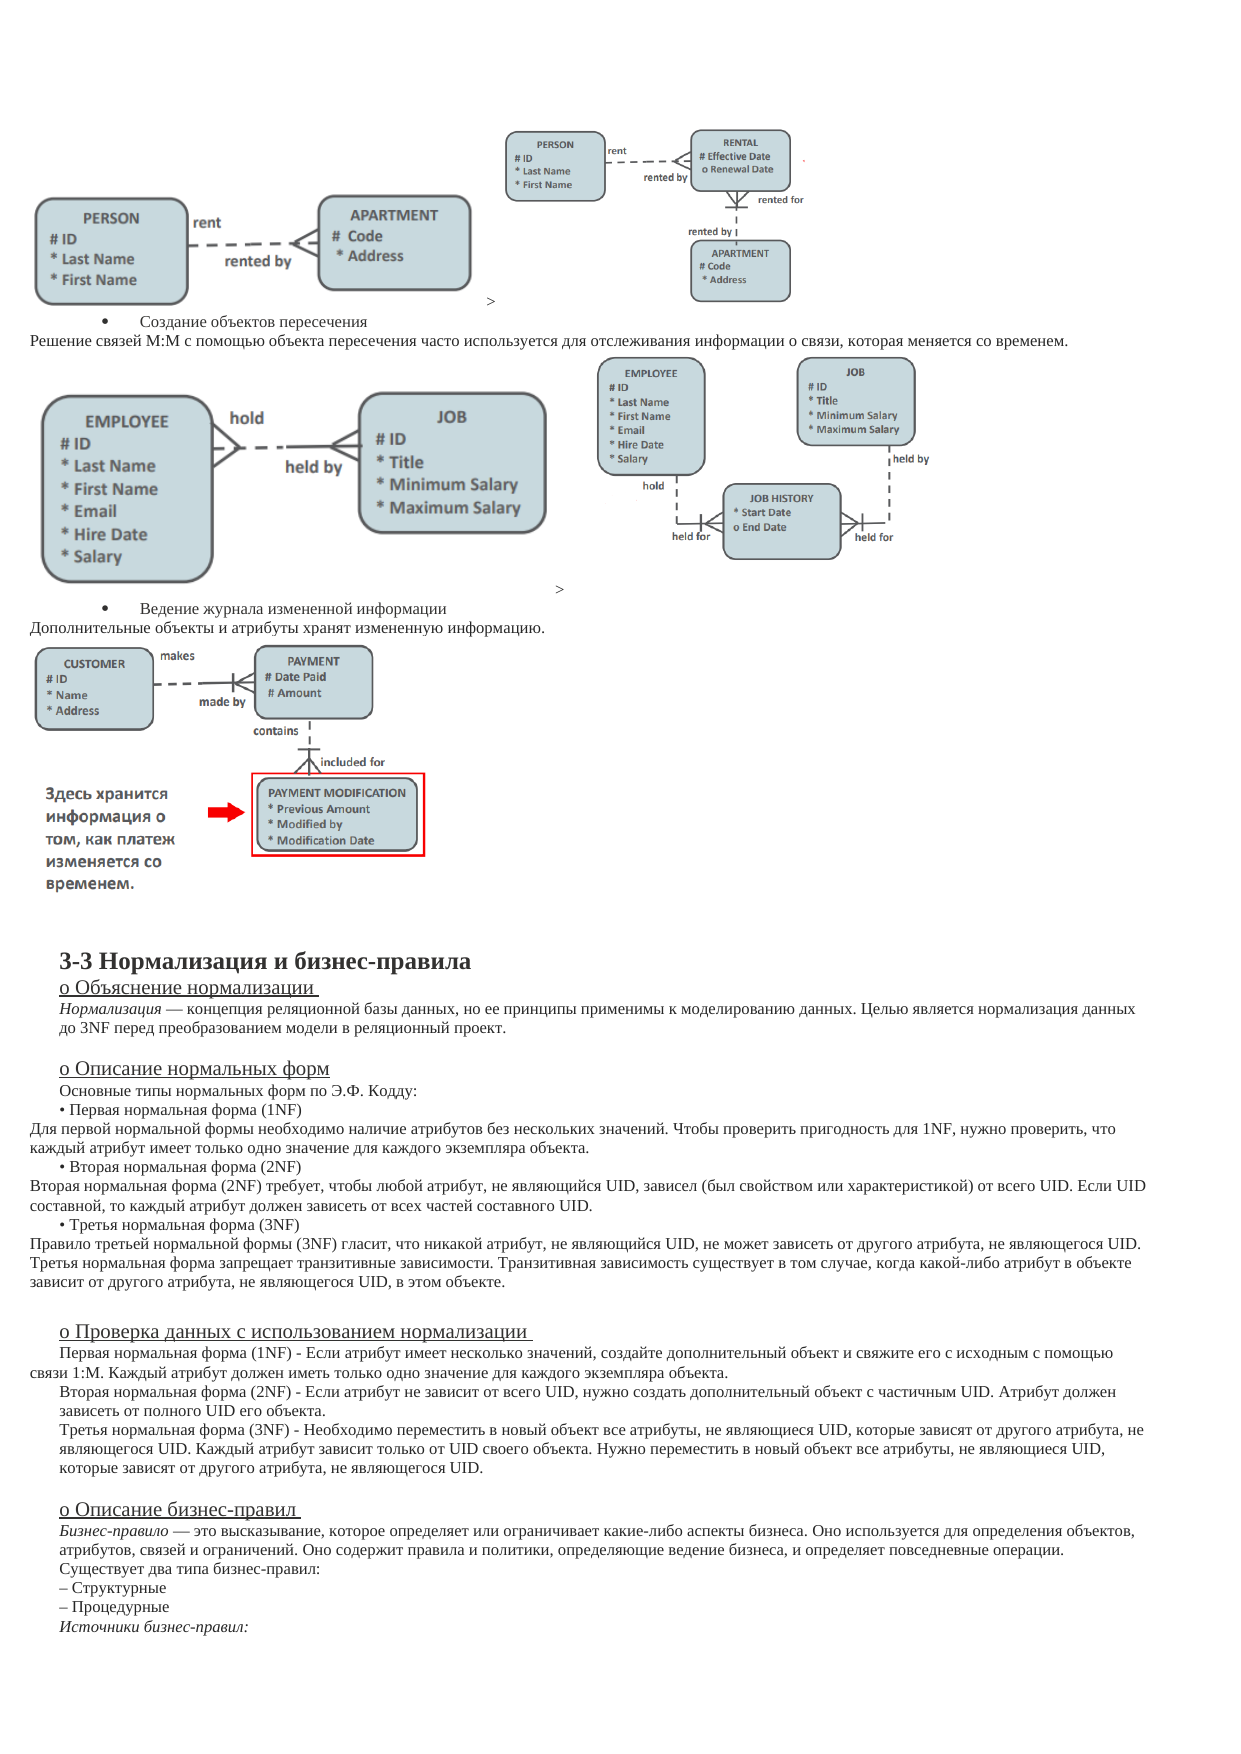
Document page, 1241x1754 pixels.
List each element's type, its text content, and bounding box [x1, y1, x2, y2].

picture [29, 636, 430, 903]
text • Вторая нормальная форма (2NF) [59, 1157, 1152, 1176]
text 3-3 Нормализация и бизнес-правила [59, 946, 1152, 975]
text Вторая нормальная форма (2NF) - Если атрибут не зависит от всего UID, нужно создать дополнительный объект с частичным UID. Атрибут должен зависеть от полного UID его объекта. [59, 1382, 1152, 1420]
text Нормализация — концепция реляционной базы данных, но ее принципы применимы к моделированию данных. Целью является нормализация данных до 3NF перед преобразованием модели в реляционный проект. [59, 999, 1152, 1037]
text Правило третьей нормальной формы (3NF) гласит, что никакой атрибут, не являющийся UID, не может зависеть от другого атрибута, не являющегося UID. Третья нормальная форма запрещает транзитивные зависимости. Транзитивная зависимость существует в том случае, когда какой-либо атрибут в объекте зависит от другого атрибута, не являющегося UID, в этом объекте. [29, 1234, 1152, 1291]
picture [499, 118, 805, 308]
text o Проверка данных с использованием нормализации [59, 1319, 1152, 1343]
text Вторая нормальная форма (2NF) требует, чтобы любой атрибут, не являющийся UID, зависел (был свойством или характеристикой) от всего UID. Если UID составной, то каждый атрибут должен зависеть от всех частей составного UID. [29, 1176, 1152, 1214]
text – Процедурные [59, 1597, 1152, 1616]
text o Описание нормальных форм [59, 1056, 1152, 1080]
text Решение связей M:M с помощью объекта пересечения часто используется для отслеживания информации о связи, которая меняется со временем. [29, 331, 1152, 350]
text o Описание бизнес-правил [59, 1497, 1152, 1521]
text o Объяснение нормализации [59, 975, 1152, 999]
picture [568, 350, 938, 595]
text – Структурные [59, 1578, 1152, 1597]
text Первая нормальная форма (1NF) - Если атрибут имеет несколько значений, создайте дополнительный объект и свяжите его с исходным с помощью связи 1:M. Каждый атрибут должен иметь только одно значение для каждого экземпляра объекта. [29, 1343, 1152, 1382]
text • Третья нормальная форма (3NF) [59, 1214, 1152, 1234]
list Ведение журнала измененной информации [102, 598, 1152, 618]
picture [29, 381, 555, 595]
text Для первой нормальной формы необходимо наличие атрибутов без нескольких значений. Чтобы проверить пригодность для 1NF, нужно проверить, что каждый атрибут имеет только одно значение для каждого экземпляра объекта. [29, 1119, 1152, 1157]
text Основные типы нормальных форм по Э.Ф. Кодду: [59, 1080, 1152, 1099]
text Третья нормальная форма (3NF) - Необходимо переместить в новый объект все атрибуты, не являющиеся UID, которые зависят от другого атрибута, не являющегося UID. Каждый атрибут зависит только от UID своего объекта. Нужно переместить в новый объект все атрибуты, не являющиеся UID, которые зависят от другого атрибута, не являющегося UID. [59, 1420, 1152, 1477]
text Источники бизнес-правил: [59, 1616, 1152, 1636]
list Создание объектов пересечения [102, 311, 1152, 331]
text Дополнительные объекты и атрибуты хранят измененную информацию. [29, 618, 1152, 637]
text Бизнес-правило — это высказывание, которое определяет или ограничивает какие-либо аспекты бизнеса. Оно используется для определения объектов, атрибутов, связей и ограничений. Оно содержит правила и политики, определяющие ведение бизнеса, и определяет повседневные операции. Существует два типа бизнес-правил: [59, 1521, 1152, 1578]
picture [29, 185, 486, 308]
text • Первая нормальная форма (1NF) [59, 1099, 1152, 1119]
